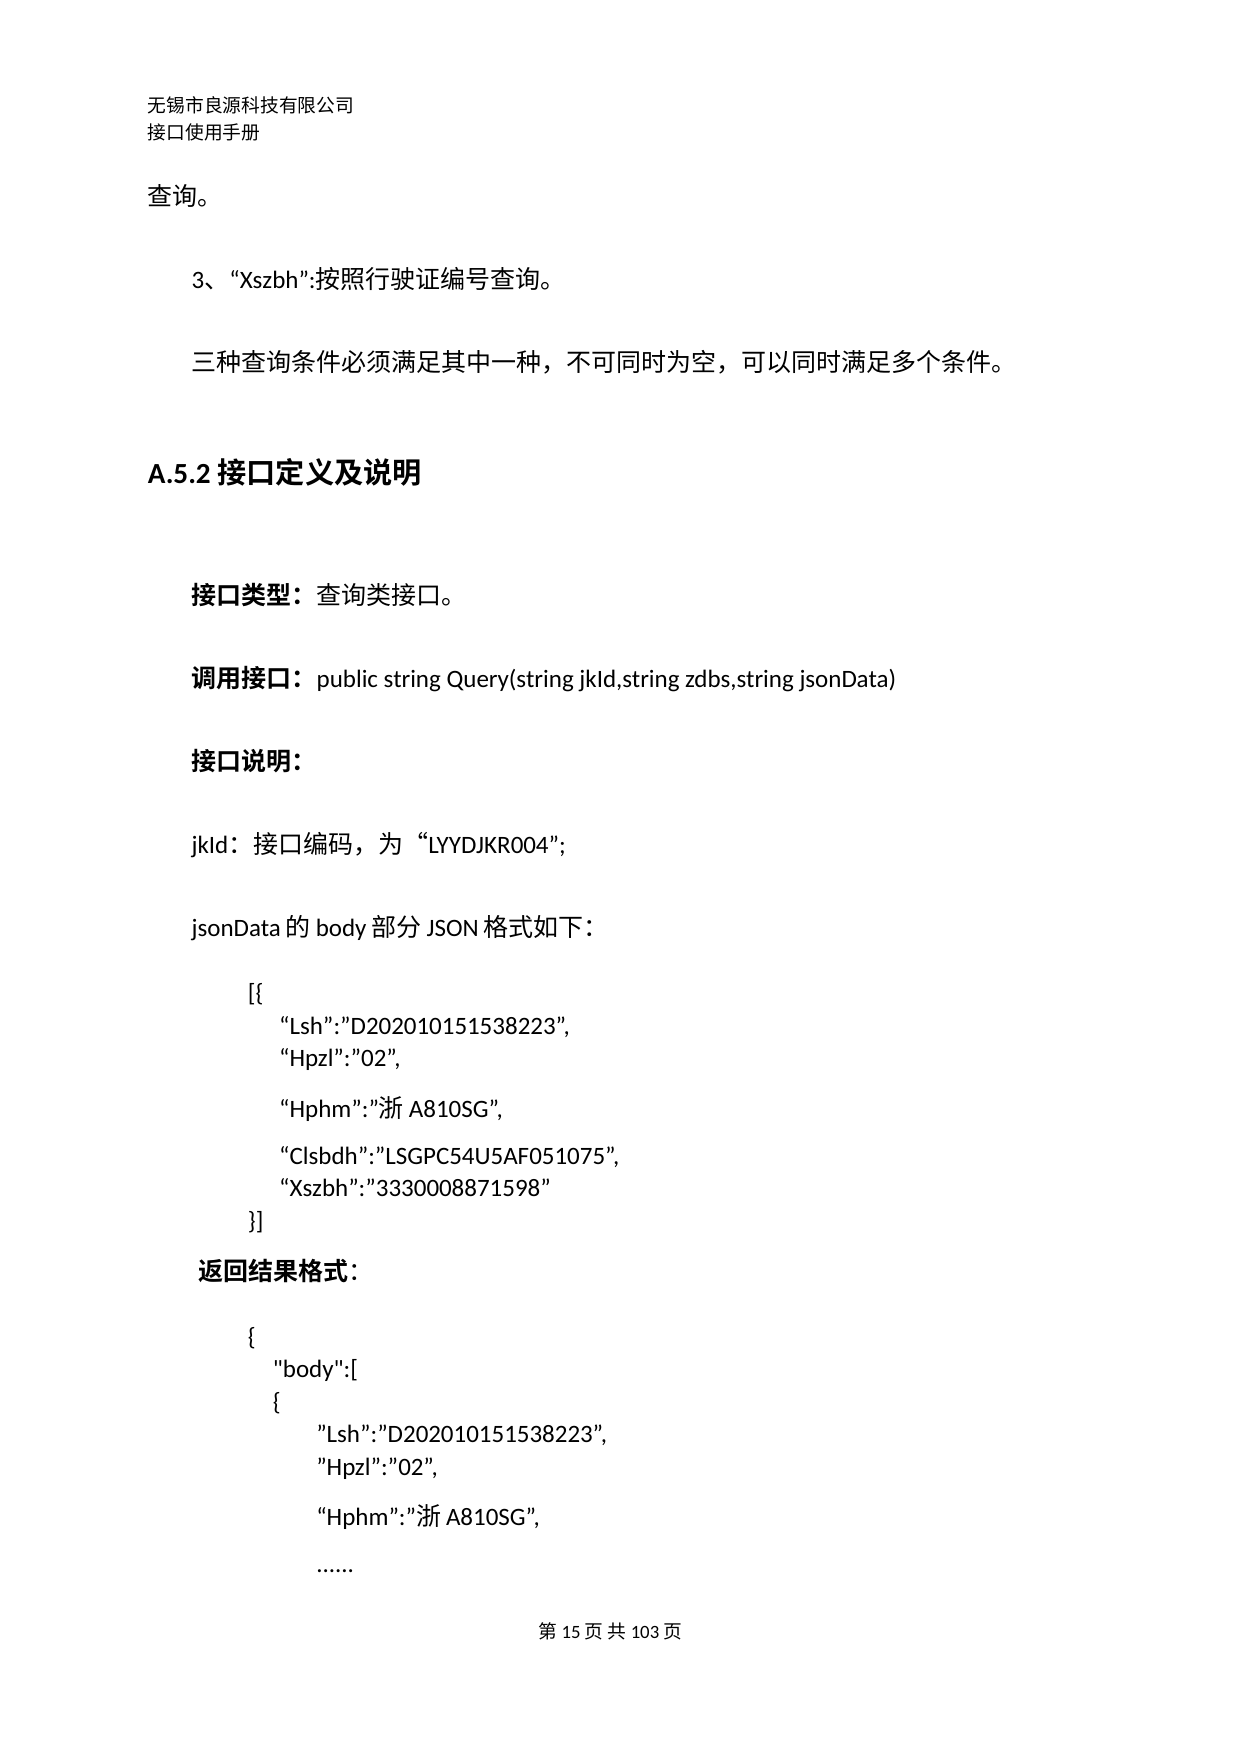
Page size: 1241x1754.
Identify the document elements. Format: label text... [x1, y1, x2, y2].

text { [273, 1385, 1093, 1417]
subtitle A.5.2 接口定义及说明 [148, 438, 1093, 503]
text { [248, 1320, 1093, 1352]
text "body":[ [273, 1352, 1093, 1385]
text jsonData的body部分JSON格式如下： [148, 893, 1093, 958]
text “Hphm”:”浙A810SG”, [248, 1074, 1093, 1139]
text jkId：接口编码，为“LYYDJKR004”; [148, 810, 1093, 875]
text ...... [273, 1547, 1093, 1580]
text 接口类型：查询类接口。 [148, 561, 1093, 626]
text ”Lsh”:”D202010151538223”, [273, 1417, 1093, 1450]
list “Xszbh”:按照行驶证编号查询。 [148, 245, 1093, 310]
text [{ [248, 977, 1093, 1009]
text }] [248, 1204, 1093, 1237]
text “Hpzl”:”02”, [248, 1042, 1093, 1074]
text “Hphm”:”浙A810SG”, [273, 1482, 1093, 1547]
text ”Hpzl”:”02”, [273, 1450, 1093, 1482]
text 接口说明： [148, 727, 1093, 792]
text “Xszbh”:”3330008871598” [248, 1172, 1093, 1204]
text 调用接口：public string Query(string jkId,string zdbs,string jsonData) [148, 644, 1093, 709]
text “Clsbdh”:”LSGPC54U5AF051075”, [248, 1139, 1093, 1172]
text “Lsh”:”D202010151538223”, [248, 1009, 1093, 1042]
list “Hpzl”,”Hphm”，“Clsbdh”:按照号牌种类，号牌号码，车辆识别代号（后4位）查询。 [148, 162, 1093, 227]
list 三种查询条件必须满足其中一种，不可同时为空，可以同时满足多个条件。 [148, 328, 1093, 393]
text 返回结果格式： [148, 1237, 1093, 1302]
